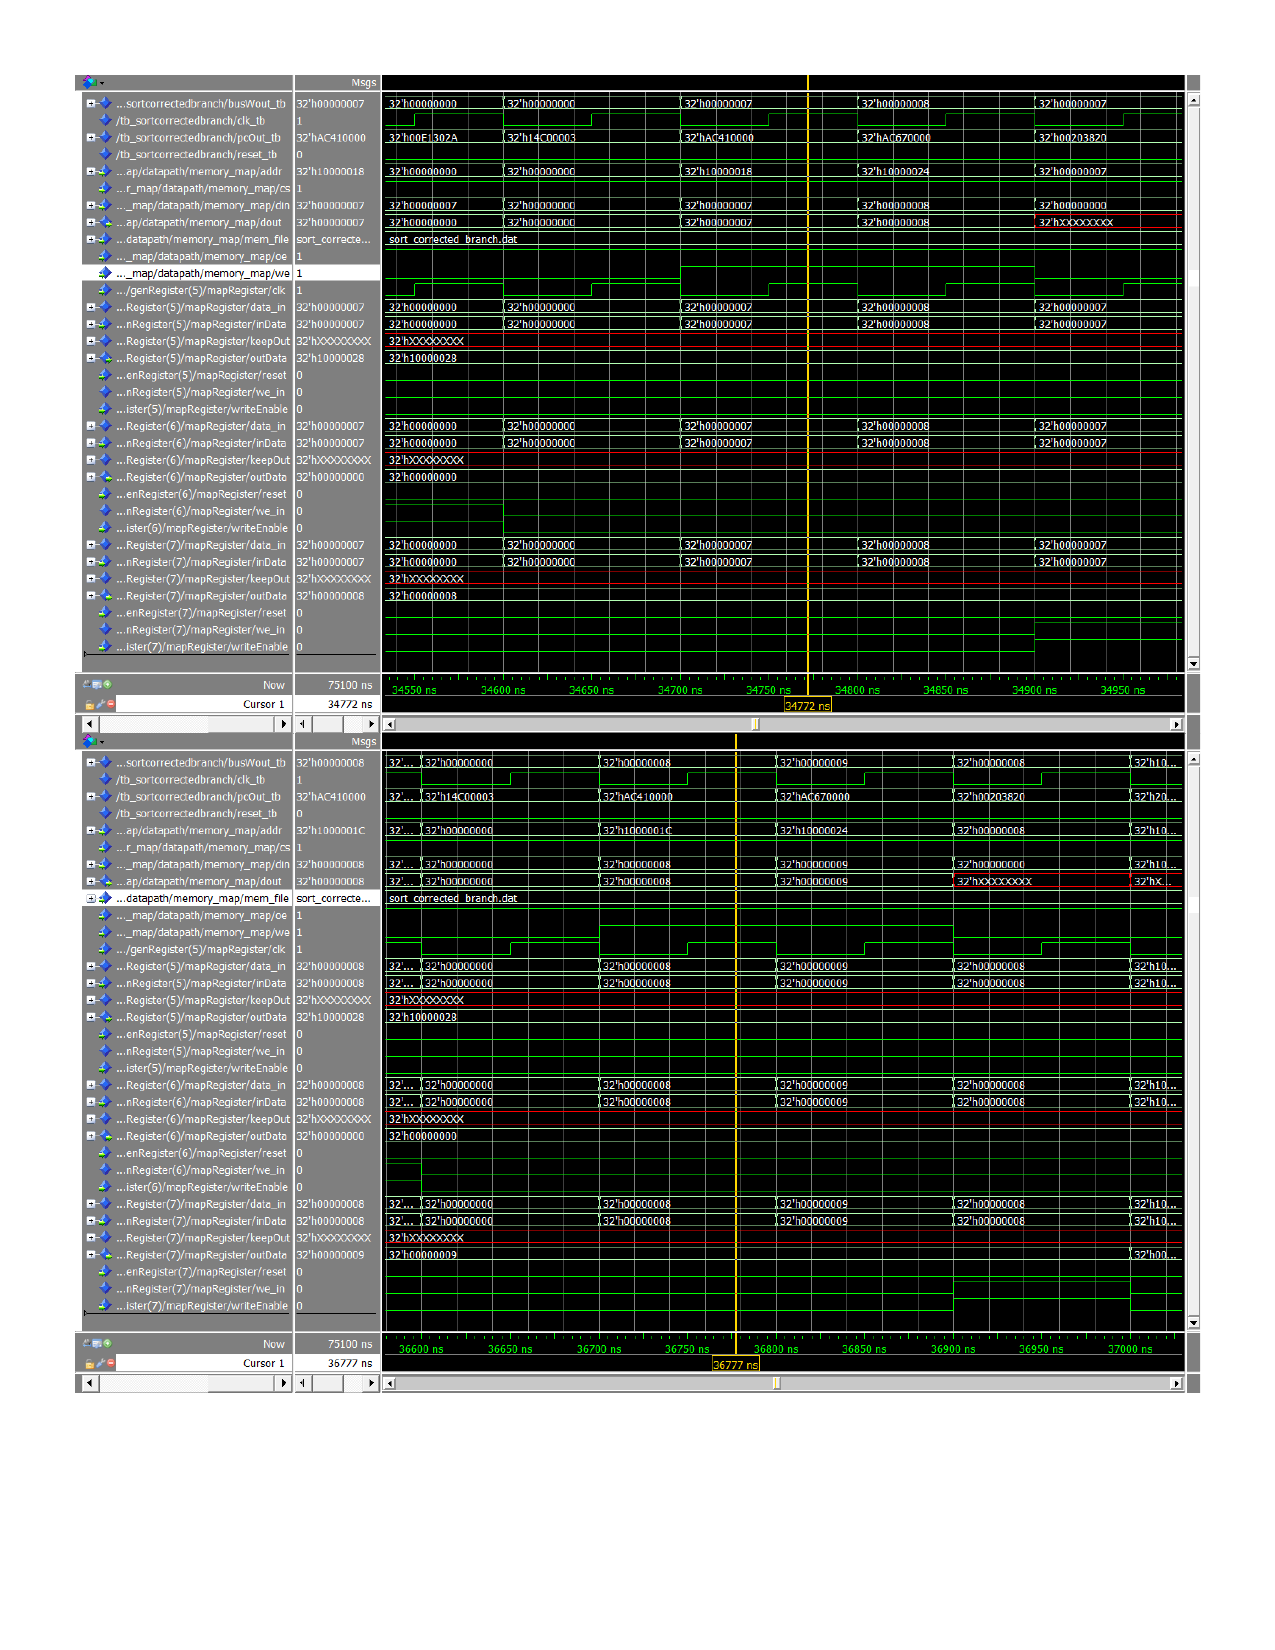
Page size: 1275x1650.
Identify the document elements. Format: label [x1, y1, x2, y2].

picture [75, 75, 1200, 1393]
